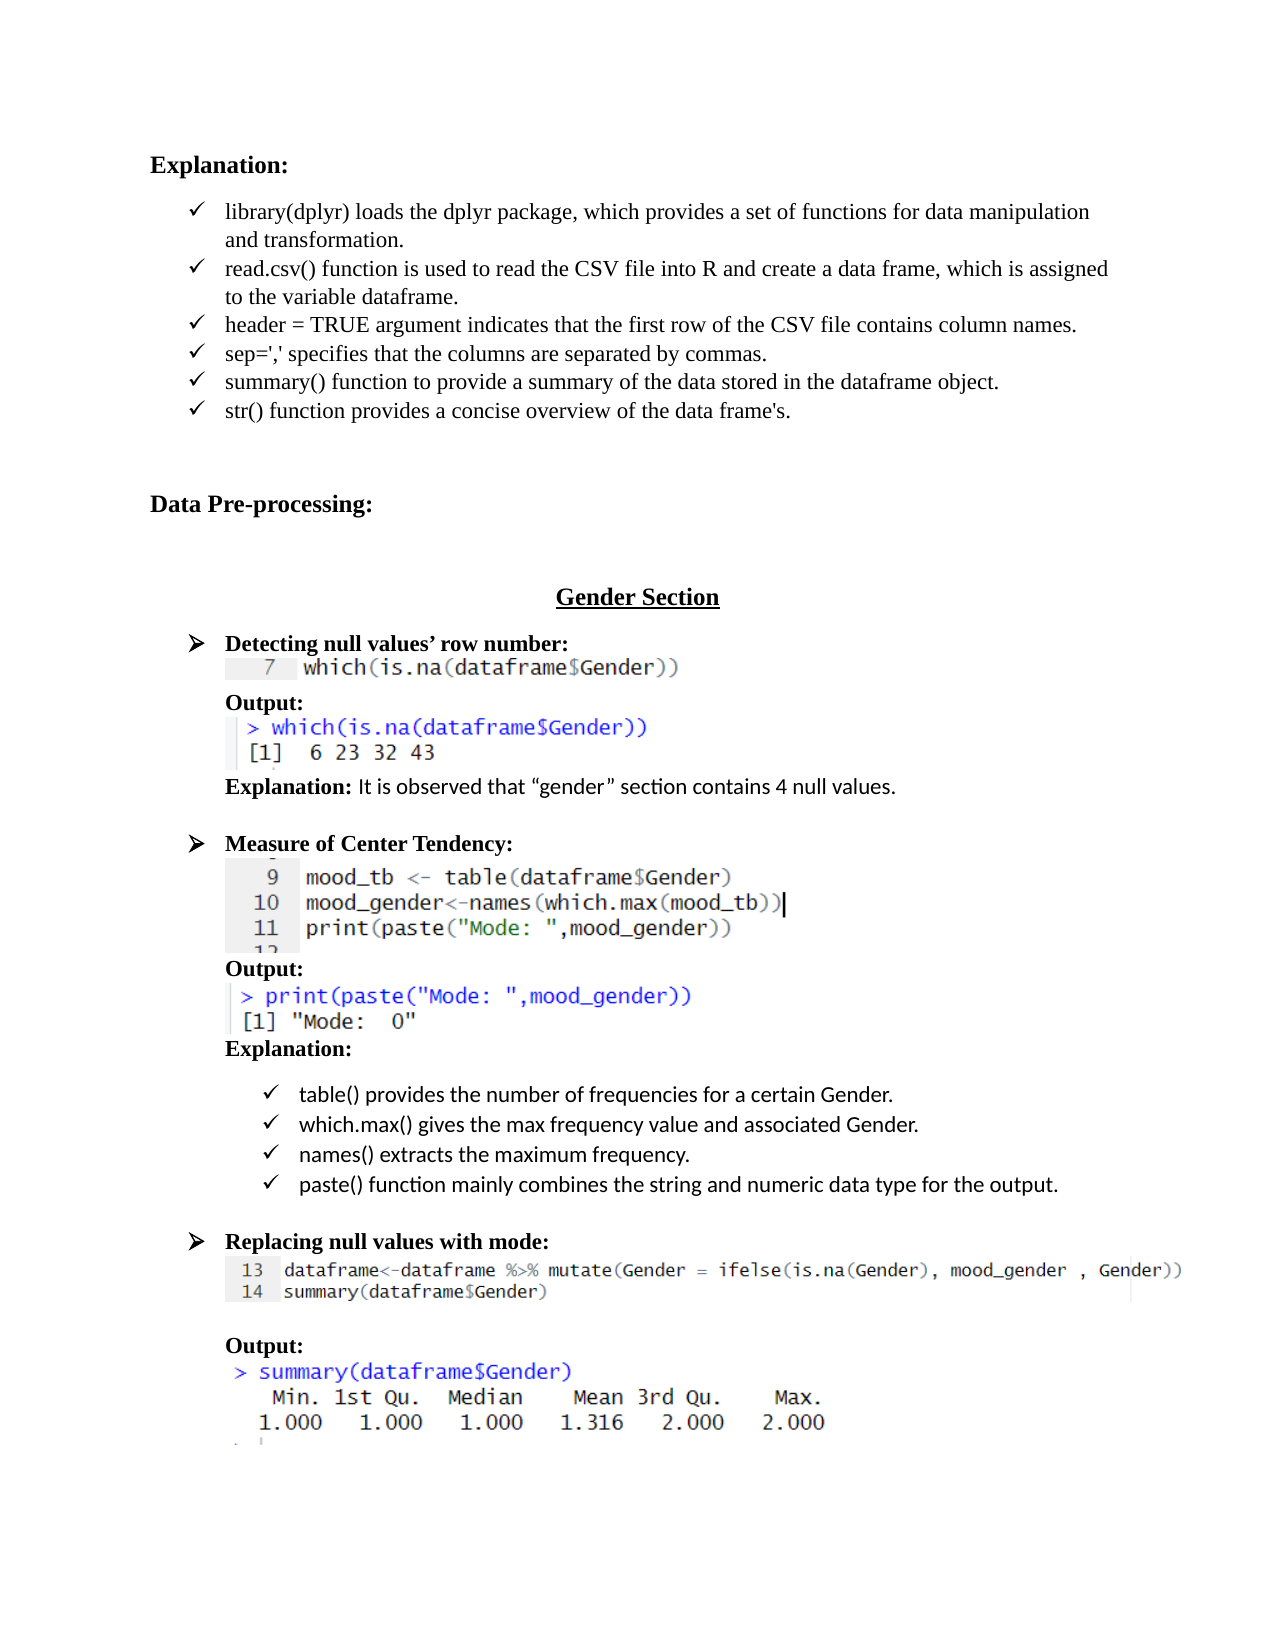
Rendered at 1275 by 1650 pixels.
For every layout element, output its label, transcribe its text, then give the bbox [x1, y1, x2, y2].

list paste() function mainly combines the string and numeric data type for the output. [261, 1170, 1082, 1198]
picture [225, 717, 688, 770]
list Explanation: It is observed that “gender” section contains 4 null values. [225, 772, 1125, 800]
list read.csv() function is used to read the CSV file into R and create a data frame, which is assigned to the variable dataframe. [187, 254, 1125, 309]
list Output: [225, 1333, 1125, 1359]
picture [225, 983, 715, 1034]
list Output: [225, 689, 1125, 715]
picture [225, 658, 759, 680]
list names() extracts the maximum frequency. [261, 1140, 1082, 1168]
list header = TRUE argument indicates that the first row of the CSV file contains column names. [187, 311, 1125, 338]
list str() function provides a concise overview of the data frame's. [187, 397, 1125, 423]
list sep=',' specifies that the columns are separated by commas. [187, 340, 1125, 366]
list Replacing null values with mode: [187, 1228, 1125, 1254]
text Explanation: [150, 150, 1125, 179]
list Measure of Center Tendency: [187, 831, 1125, 857]
list Explanation: [225, 1036, 1125, 1062]
text Data Pre-processing: [150, 489, 1125, 518]
list library(dplyr) loads the dplyr package, which provides a set of functions for data manipulation and transformation. [187, 198, 1125, 252]
picture [225, 1361, 872, 1445]
text Gender Section [150, 582, 1125, 611]
list summary() function to provide a summary of the data stored in the dataframe object. [187, 368, 1125, 395]
list Output: [225, 955, 1125, 981]
picture [225, 1256, 1200, 1302]
list table() provides the number of frequencies for a certain Gender. [261, 1081, 1082, 1109]
picture [225, 858, 823, 953]
list Detecting null values’ row number: [187, 630, 1125, 656]
list which.max() gives the max frequency value and associated Gender. [261, 1110, 1082, 1138]
